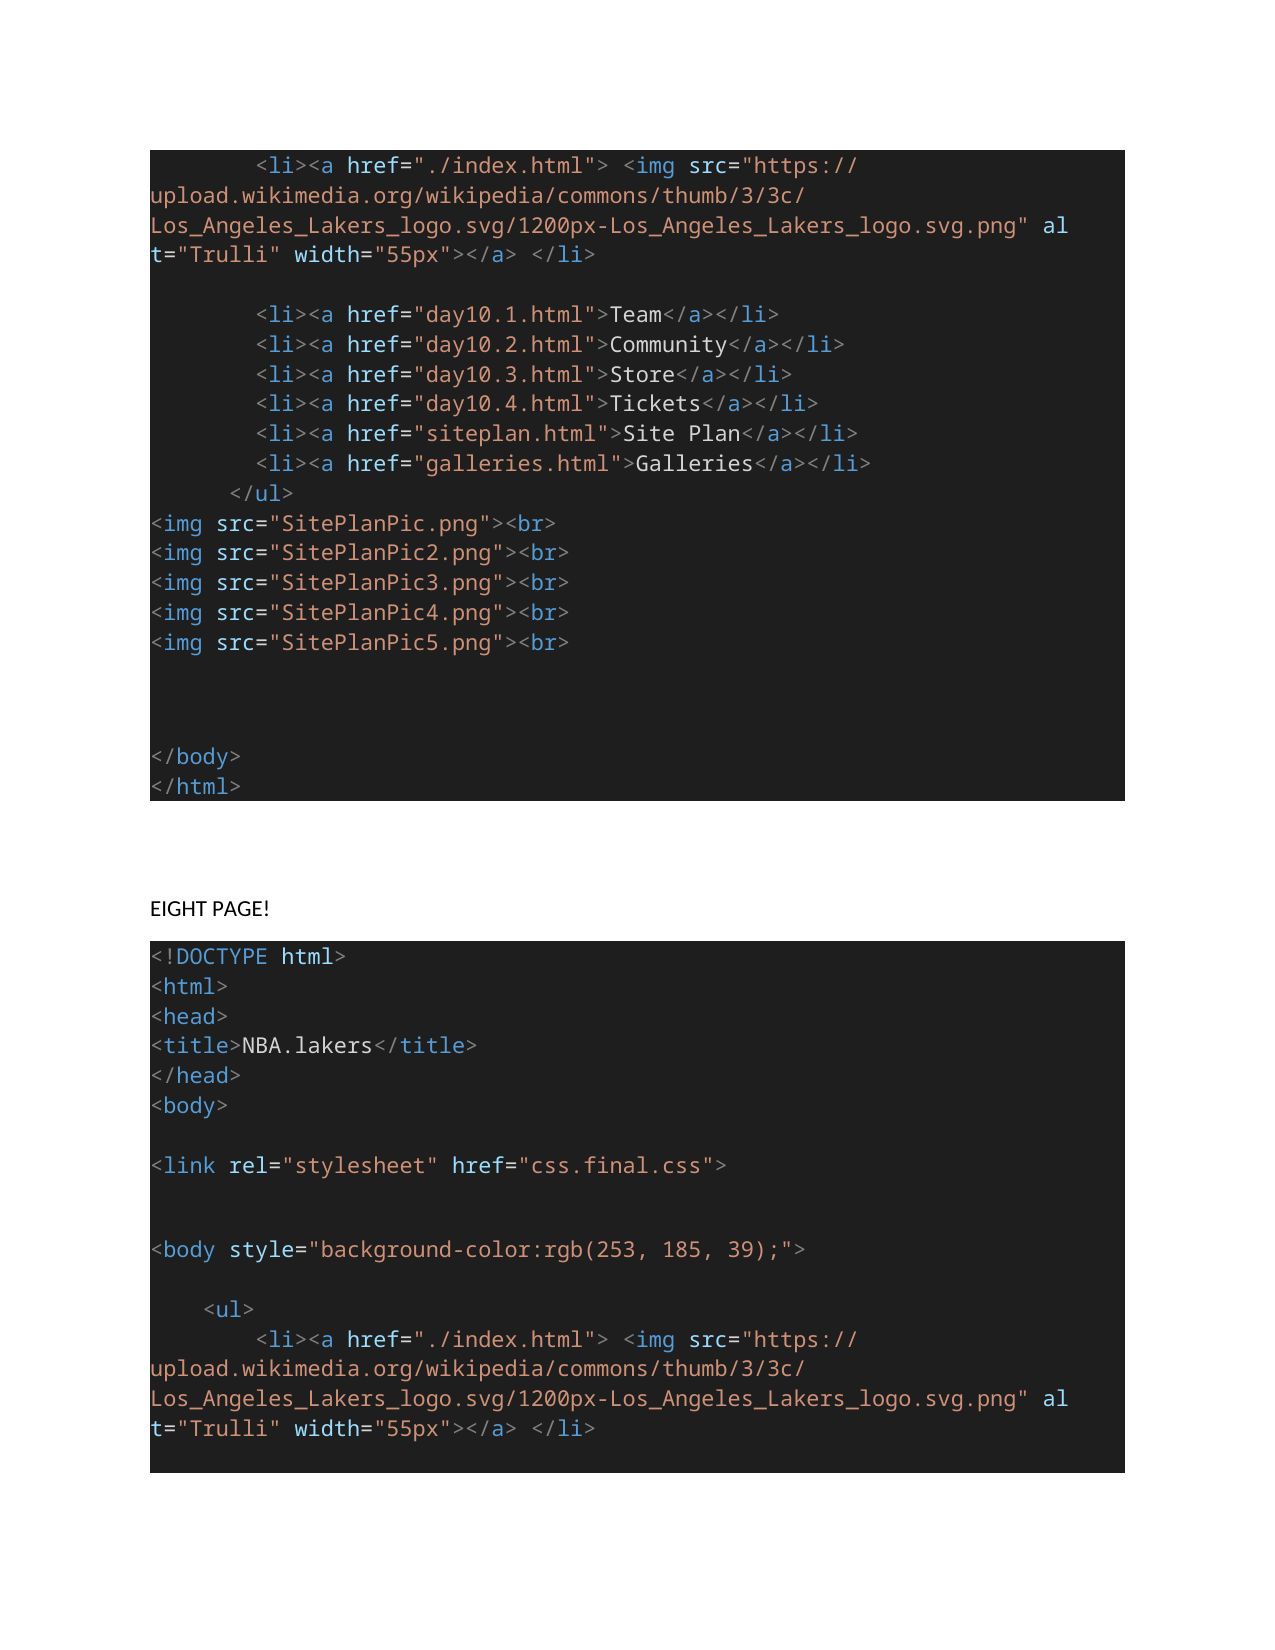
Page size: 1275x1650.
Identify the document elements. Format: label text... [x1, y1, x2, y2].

text <head> [150, 1001, 1125, 1031]
text </ul> [150, 478, 1125, 507]
text <li><a href="day10.3.html">Store</a></li> [150, 358, 1125, 388]
text EIGHT PAGE! [150, 894, 1125, 922]
text <title>NBA.lakers</title> [150, 1031, 1125, 1060]
text <img src="SitePlanPic3.png"><br> [150, 567, 1125, 597]
text </head> [150, 1060, 1125, 1090]
text <html> [150, 971, 1125, 1001]
text <img src="SitePlanPic.png"><br> [150, 507, 1125, 537]
text <li><a href="galleries.html">Galleries</a></li> [150, 448, 1125, 478]
text </html> [150, 771, 1125, 801]
text <img src="SitePlanPic5.png"><br> [150, 627, 1125, 656]
text <li><a href="siteplan.html">Site Plan</a></li> [150, 418, 1125, 448]
text <img src="SitePlanPic4.png"><br> [150, 597, 1125, 627]
text <li><a href="day10.2.html">Community</a></li> [150, 329, 1125, 358]
text <link rel="stylesheet" href="css.final.css"> [150, 1150, 1125, 1179]
text <ul> [150, 1294, 1125, 1324]
text <body> [150, 1090, 1125, 1120]
text <li><a href="day10.1.html">Team</a></li> [150, 299, 1125, 329]
text <li><a href="day10.4.html">Tickets</a></li> [150, 388, 1125, 418]
text <!DOCTYPE html> [150, 941, 1125, 971]
text <body style="background-color:rgb(253, 185, 39);"> [150, 1234, 1125, 1264]
text <li><a href="./index.html"> <img src="https://upload.wikimedia.org/wikipedia/commons/thumb/3/3c/Los_Angeles_Lakers_logo.svg/1200px-Los_Angeles_Lakers_logo.svg.png" alt="Trulli" width="55px"></a> </li> [150, 150, 1125, 269]
text <li><a href="./index.html"> <img src="https://upload.wikimedia.org/wikipedia/commons/thumb/3/3c/Los_Angeles_Lakers_logo.svg/1200px-Los_Angeles_Lakers_logo.svg.png" alt="Trulli" width="55px"></a> </li> [150, 1324, 1125, 1443]
text <img src="SitePlanPic2.png"><br> [150, 537, 1125, 567]
text </body> [150, 741, 1125, 771]
